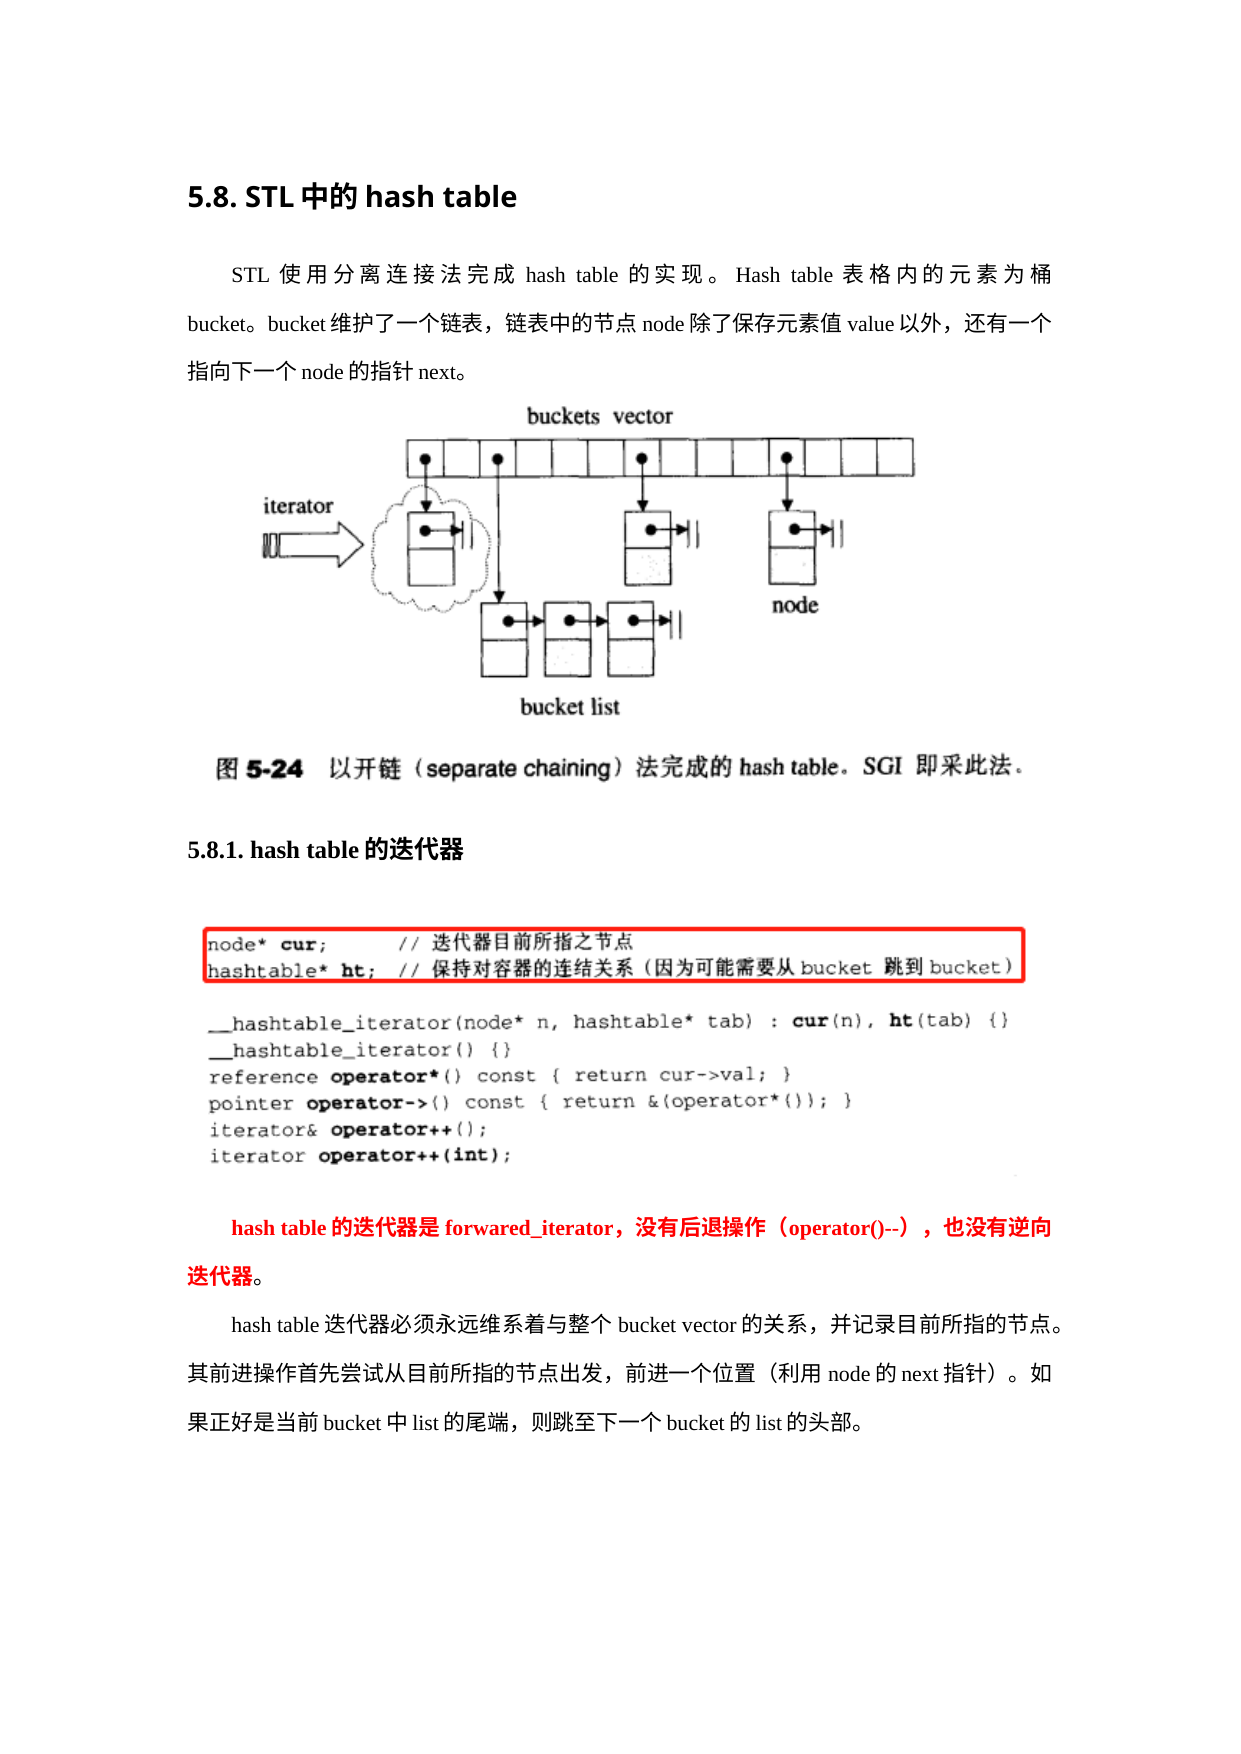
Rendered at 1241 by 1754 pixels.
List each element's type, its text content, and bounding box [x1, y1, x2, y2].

picture [190, 402, 1050, 792]
subtitle 5.8. STL中的hash table [187, 162, 1053, 227]
text STL使用分离连接法完成hash table的实现。Hash table表格内的元素为桶bucket。bucket维护了一个链表，链表中的节点node除了保存元素值value以外，还有一个指向下一个node的指针next。 [187, 256, 1053, 386]
picture [187, 904, 1053, 1188]
text hash table迭代器必须永远维系着与整个bucket vector的关系，并记录目前所指的节点。其前进操作首先尝试从目前所指的节点出发，前进一个位置（利用node的next指针）。如果正好是当前bucket中list的尾端，则跳至下一个bucket的list的头部。 [187, 1307, 1053, 1437]
text hash table的迭代器是forwared_iterator，没有后退操作（operator()--），也没有逆向迭代器。 [187, 1210, 1053, 1291]
subtitle 5.8.1. hash table的迭代器 [187, 815, 1053, 880]
